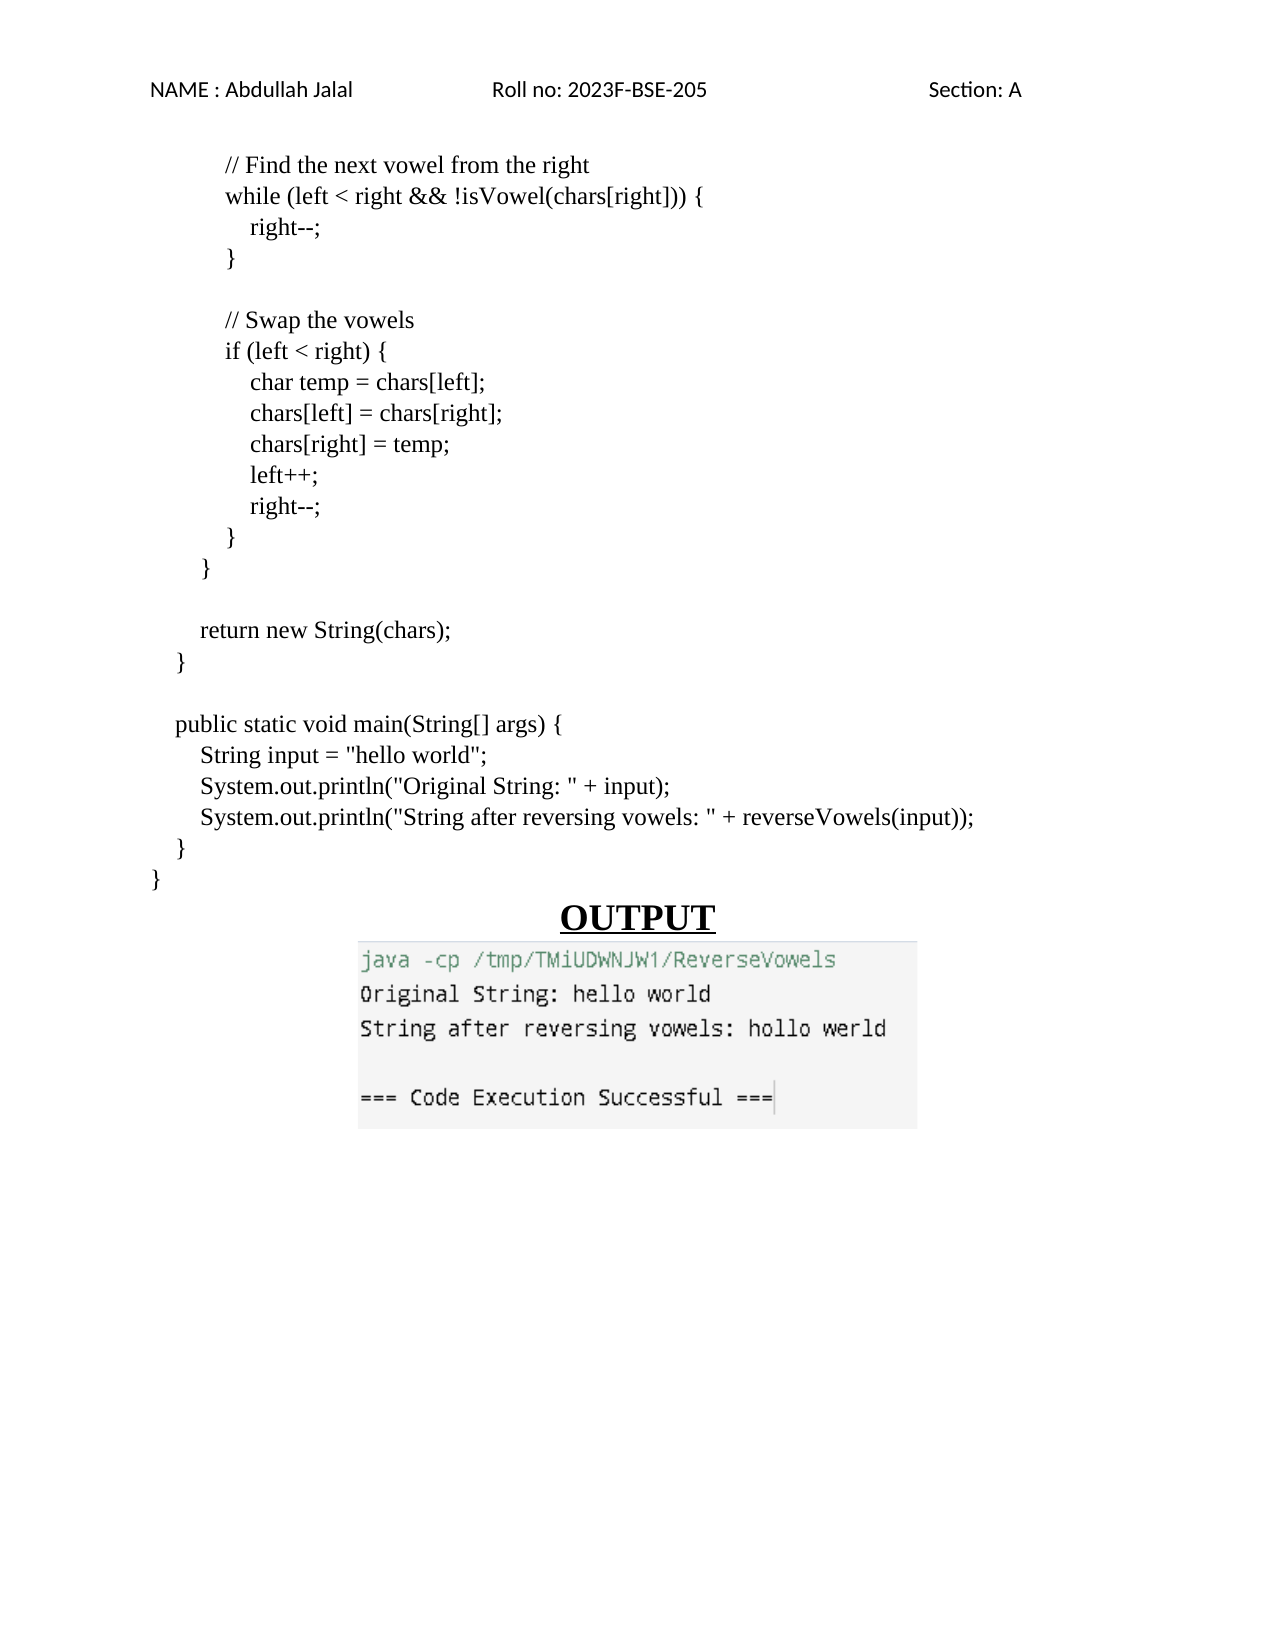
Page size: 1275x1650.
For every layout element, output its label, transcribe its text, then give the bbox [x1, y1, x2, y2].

text right--; [150, 212, 1125, 241]
text chars[left] = chars[right]; [150, 398, 1125, 427]
text chars[right] = temp; [150, 429, 1125, 458]
text System.out.println("Original String: " + input); [150, 771, 1125, 799]
text public static void main(String[] args) { [150, 709, 1125, 737]
picture [357, 941, 918, 1129]
text left++; [150, 460, 1125, 489]
text } [150, 243, 1125, 272]
text } [150, 553, 1125, 582]
text } [150, 522, 1125, 551]
text } [150, 833, 1125, 862]
text char temp = chars[left]; [150, 367, 1125, 396]
text if (left < right) { [150, 336, 1125, 365]
text System.out.println("String after reversing vowels: " + reverseVowels(input)); [150, 802, 1125, 831]
text } [150, 647, 1125, 675]
text String input = "hello world"; [150, 740, 1125, 768]
text while (left < right && !isVowel(chars[right])) { [150, 181, 1125, 210]
text } [150, 864, 1125, 893]
text right--; [150, 491, 1125, 520]
text // Find the next vowel from the right [150, 150, 1125, 179]
text OUTPUT [150, 895, 1125, 938]
text // Swap the vowels [150, 305, 1125, 334]
text return new String(chars); [150, 616, 1125, 644]
